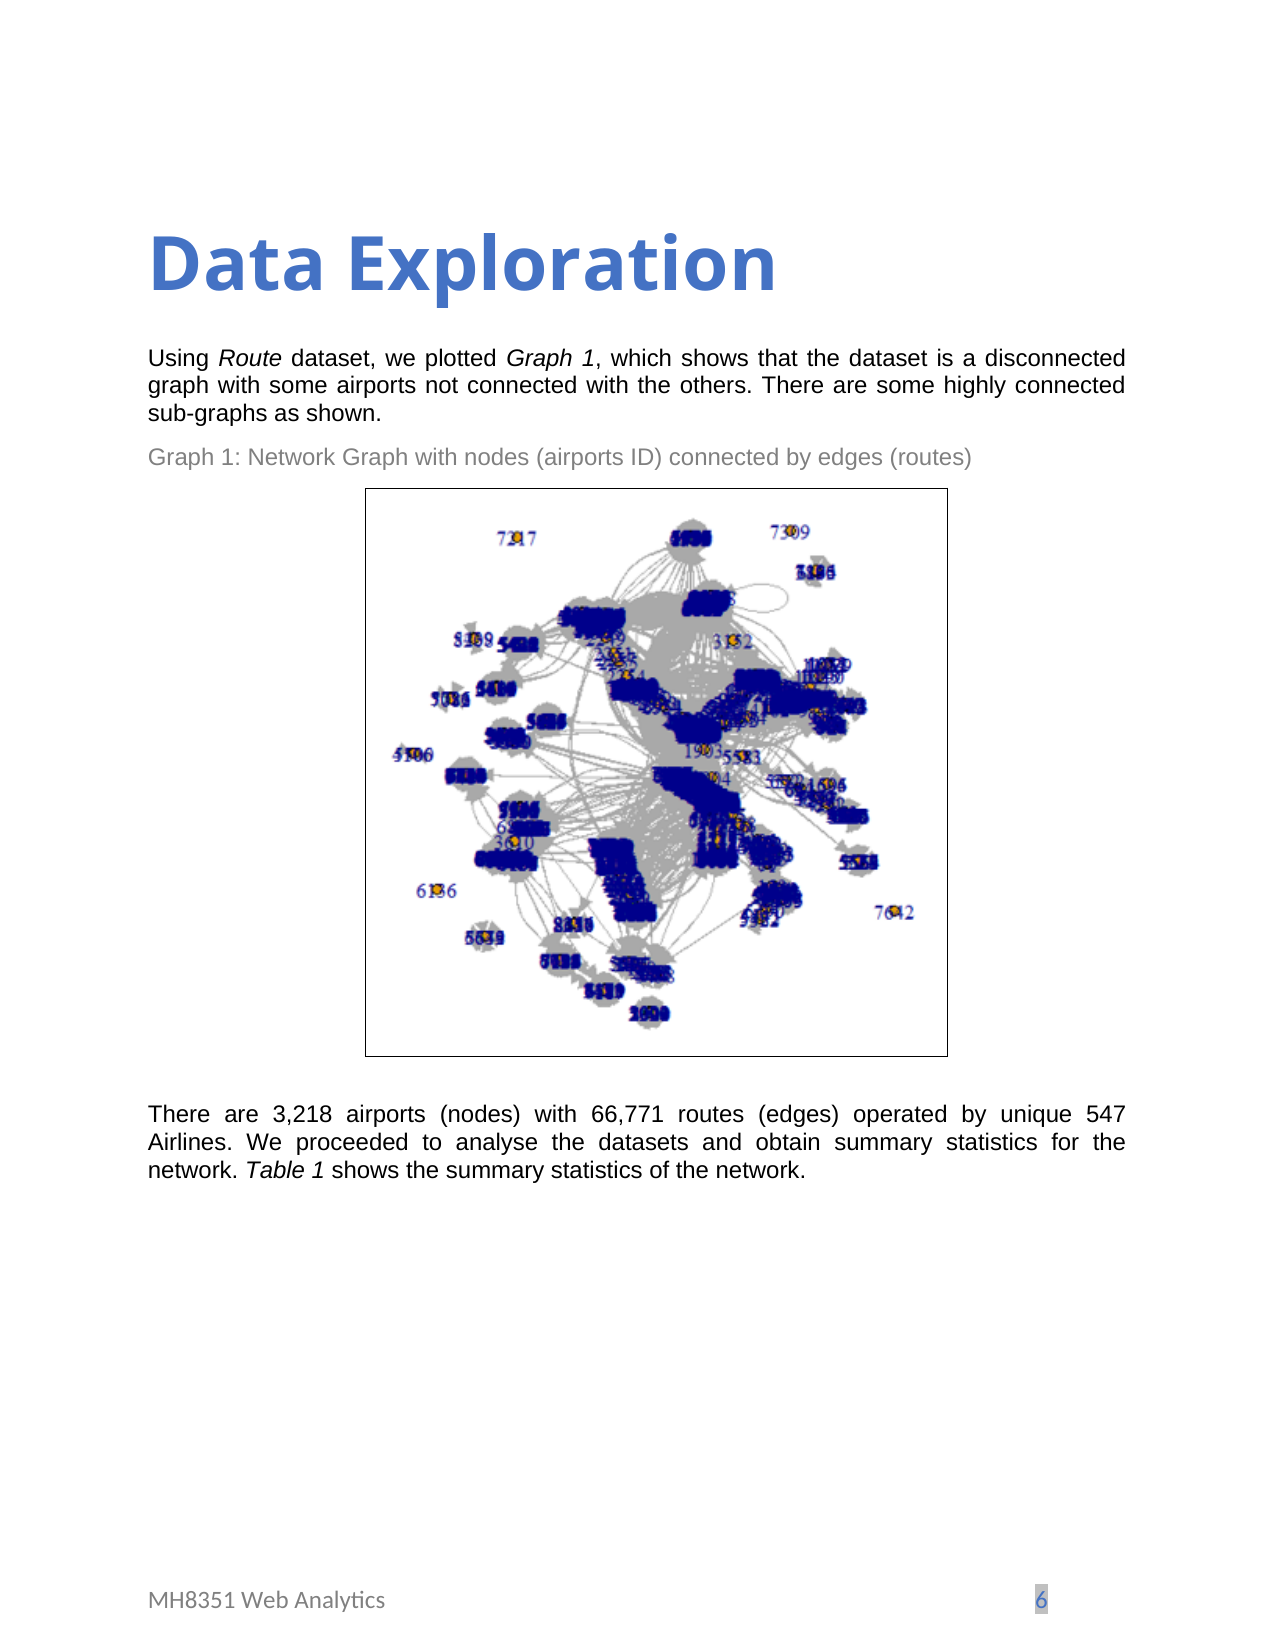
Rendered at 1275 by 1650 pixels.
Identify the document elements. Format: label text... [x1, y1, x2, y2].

picture [366, 489, 947, 1056]
text There are 3,218 airports (nodes) with 66,771 routes (edges) operated by unique 547 Airlines. We proceeded to analyse the datasets and obtain summary statistics for the network. Table 1 shows the summary statistics of the network. [148, 1100, 1127, 1183]
text Graph 1: Network Graph with nodes (airports ID) connected by edges (routes) [148, 443, 1127, 471]
text Using Route dataset, we plotted Graph 1, which shows that the dataset is a disconnected graph with some airports not connected with the others. There are some highly connected sub-graphs as shown. [148, 344, 1127, 426]
subtitle Data Exploration [148, 210, 1127, 312]
